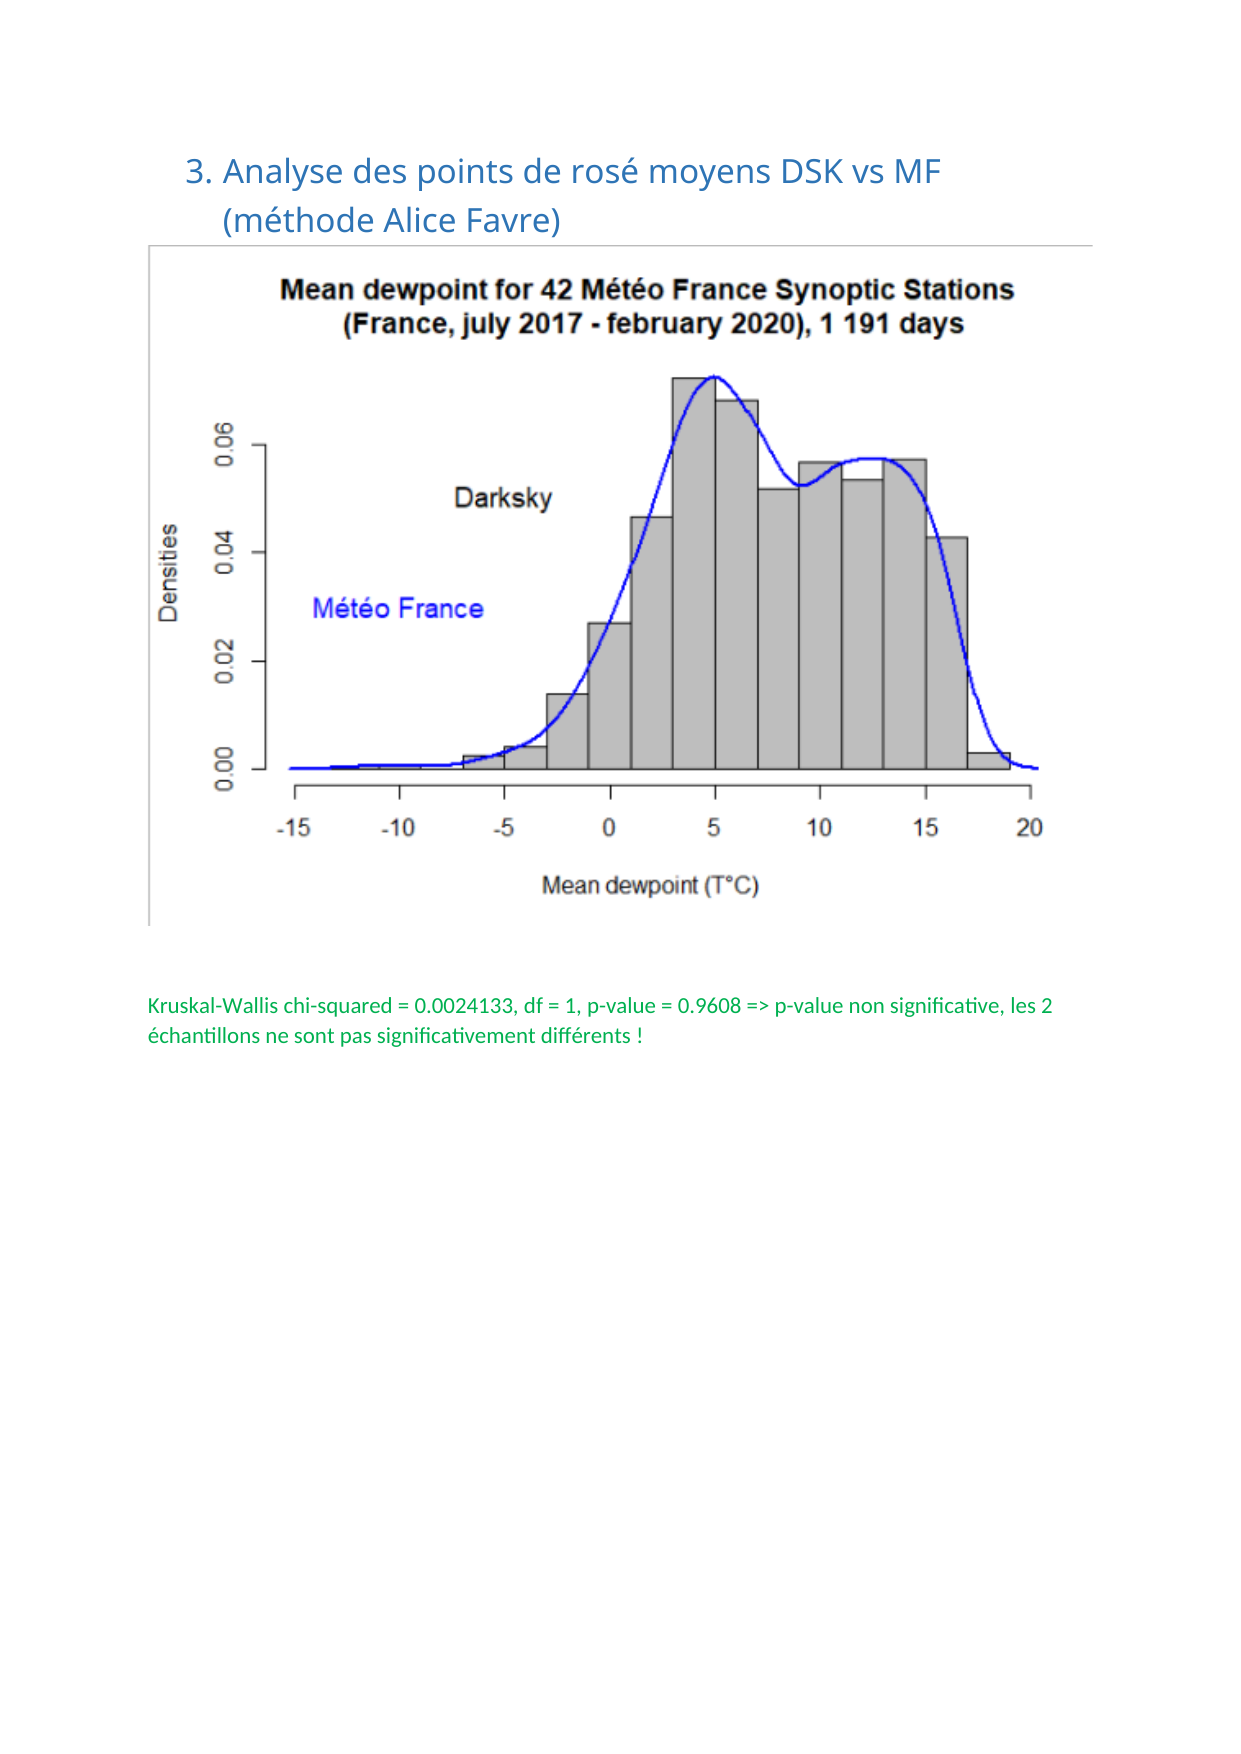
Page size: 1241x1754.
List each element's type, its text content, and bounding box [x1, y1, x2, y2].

text Kruskal-Wallis chi-squared = 0.0024133, df = 1, p-value = 0.9608 => p-value non significative, les 2 échantillons ne sont pas significativement différents ! [148, 991, 1093, 1049]
subtitle Analyse des points de rosé moyens DSK vs MF (méthode Alice Favre) [185, 148, 1093, 242]
picture [147, 245, 1093, 926]
